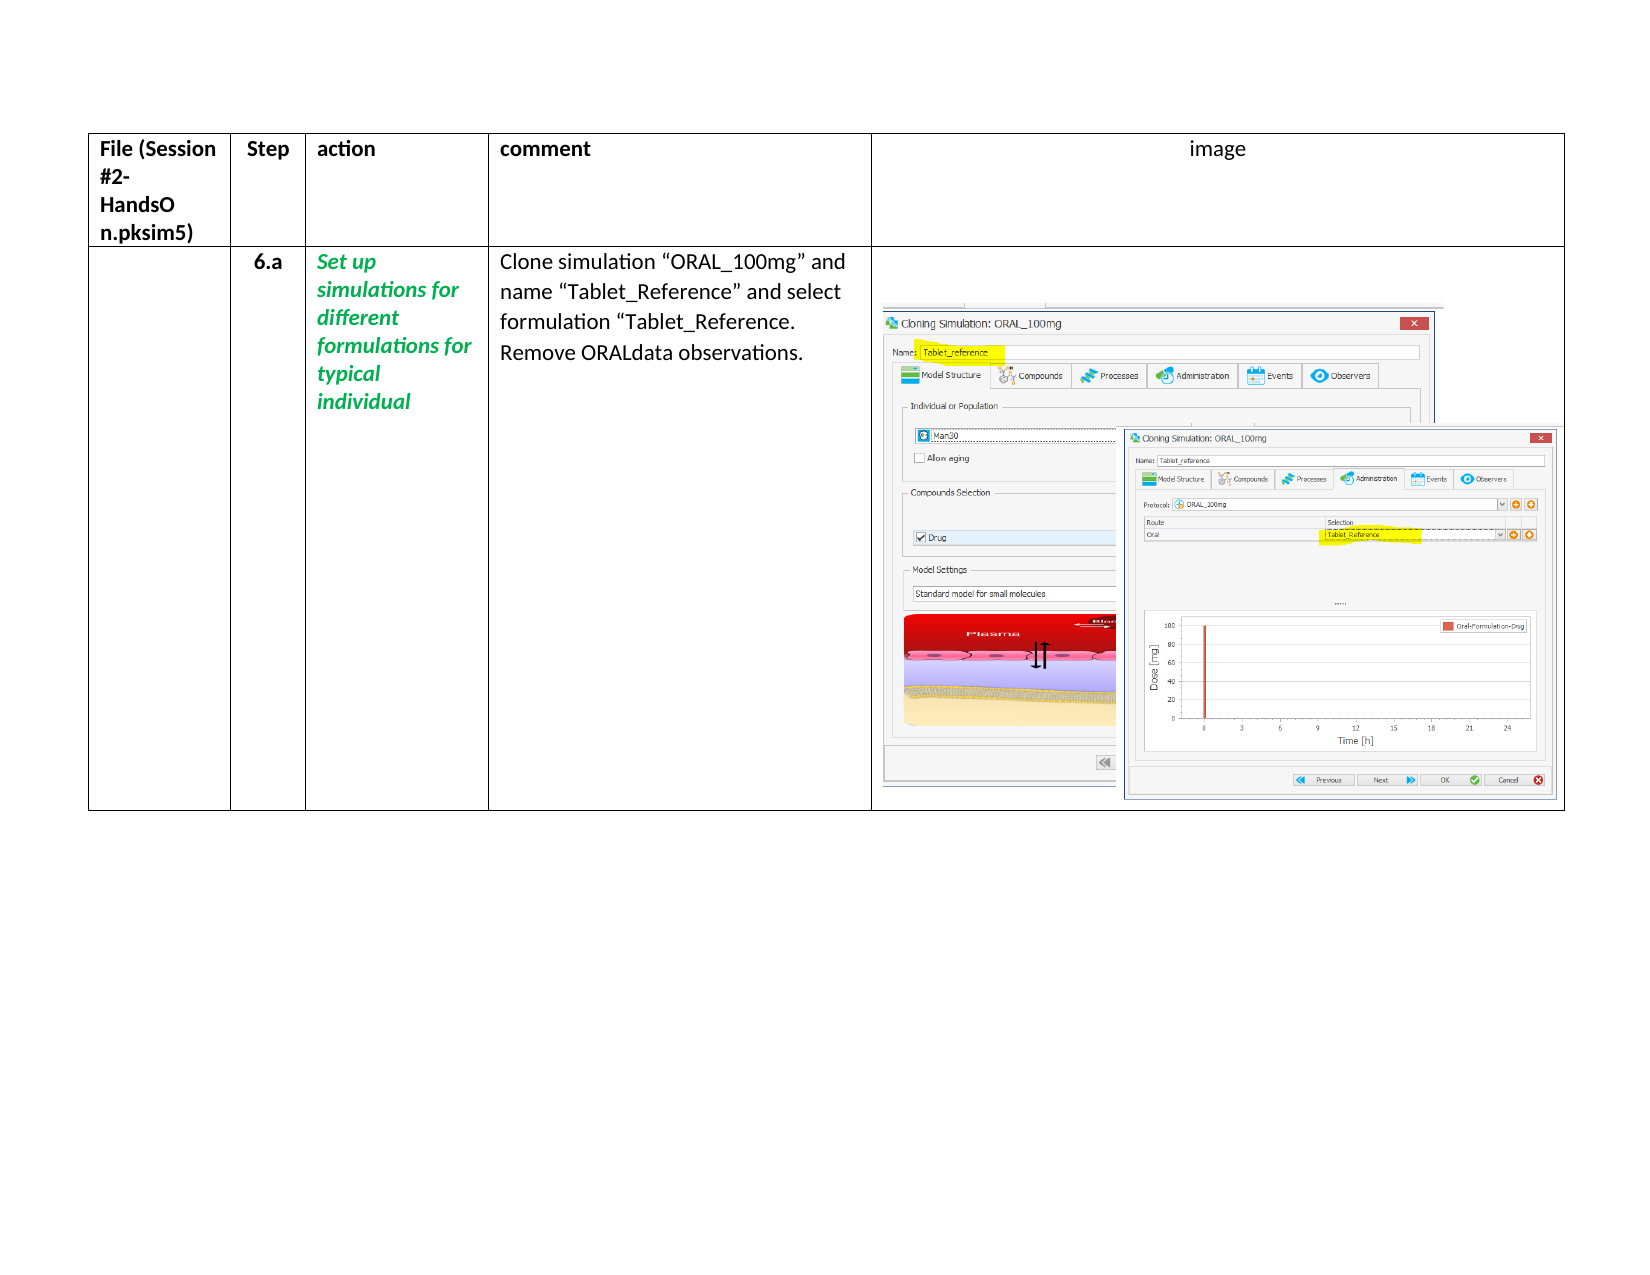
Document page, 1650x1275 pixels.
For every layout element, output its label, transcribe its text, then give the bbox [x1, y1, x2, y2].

table_header Step [231, 134, 305, 246]
table_cell Set up simulations for different formulations for typical individual [306, 247, 488, 809]
table_cell Clone simulation “ORAL_100mg” and name “Tablet_Reference” and select formulation “Tablet_Reference. Remove ORALdata observations. [489, 247, 871, 809]
table_header image [872, 134, 1564, 246]
table_header File (Session #2-HandsOn.pksim5) [89, 134, 230, 246]
table_cell 6.a [231, 247, 305, 809]
table_header comment [489, 134, 871, 246]
table_cell [872, 247, 1564, 809]
table_header action [306, 134, 488, 246]
picture [882, 303, 1564, 810]
table_cell [89, 247, 230, 809]
